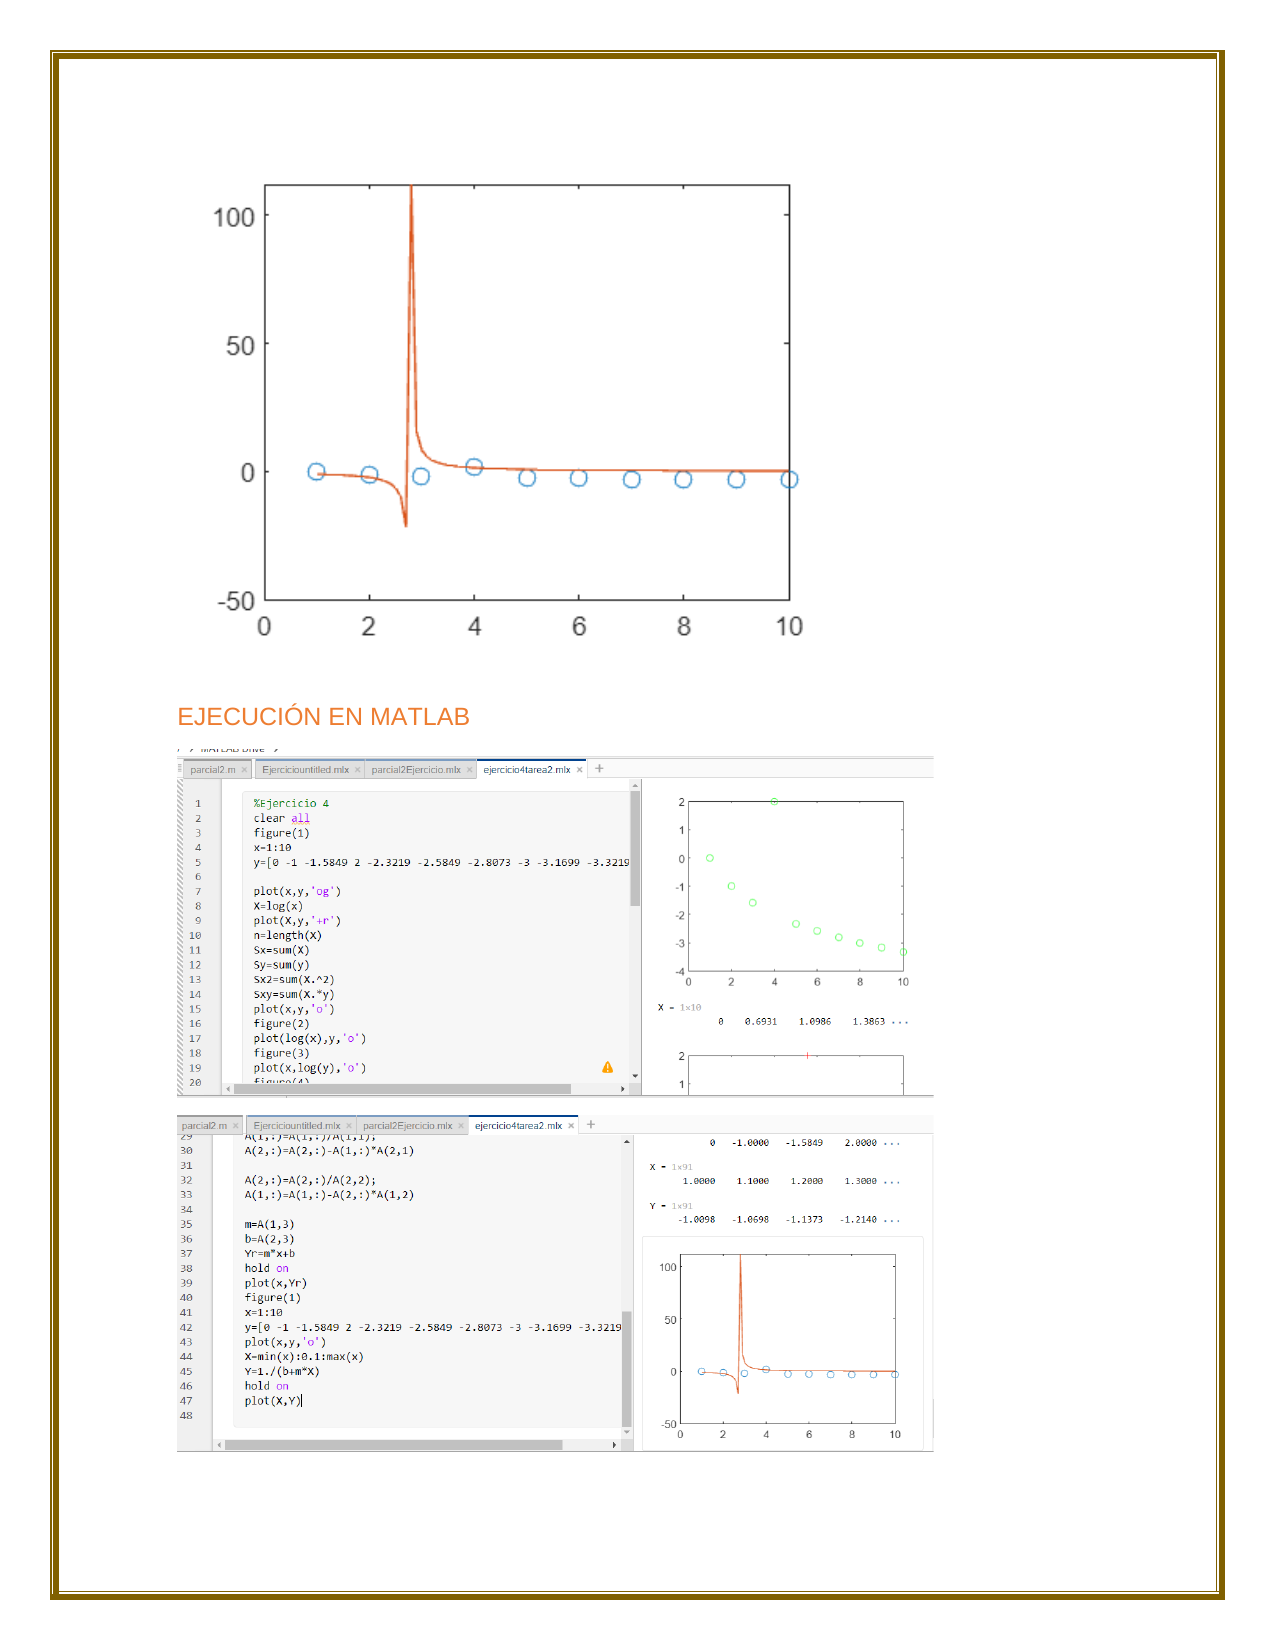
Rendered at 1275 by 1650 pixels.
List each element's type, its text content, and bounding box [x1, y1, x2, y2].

picture [177, 1115, 934, 1452]
picture [177, 749, 934, 1098]
text EJECUCIÓN EN MATLAB [177, 702, 1098, 731]
picture [177, 147, 853, 656]
